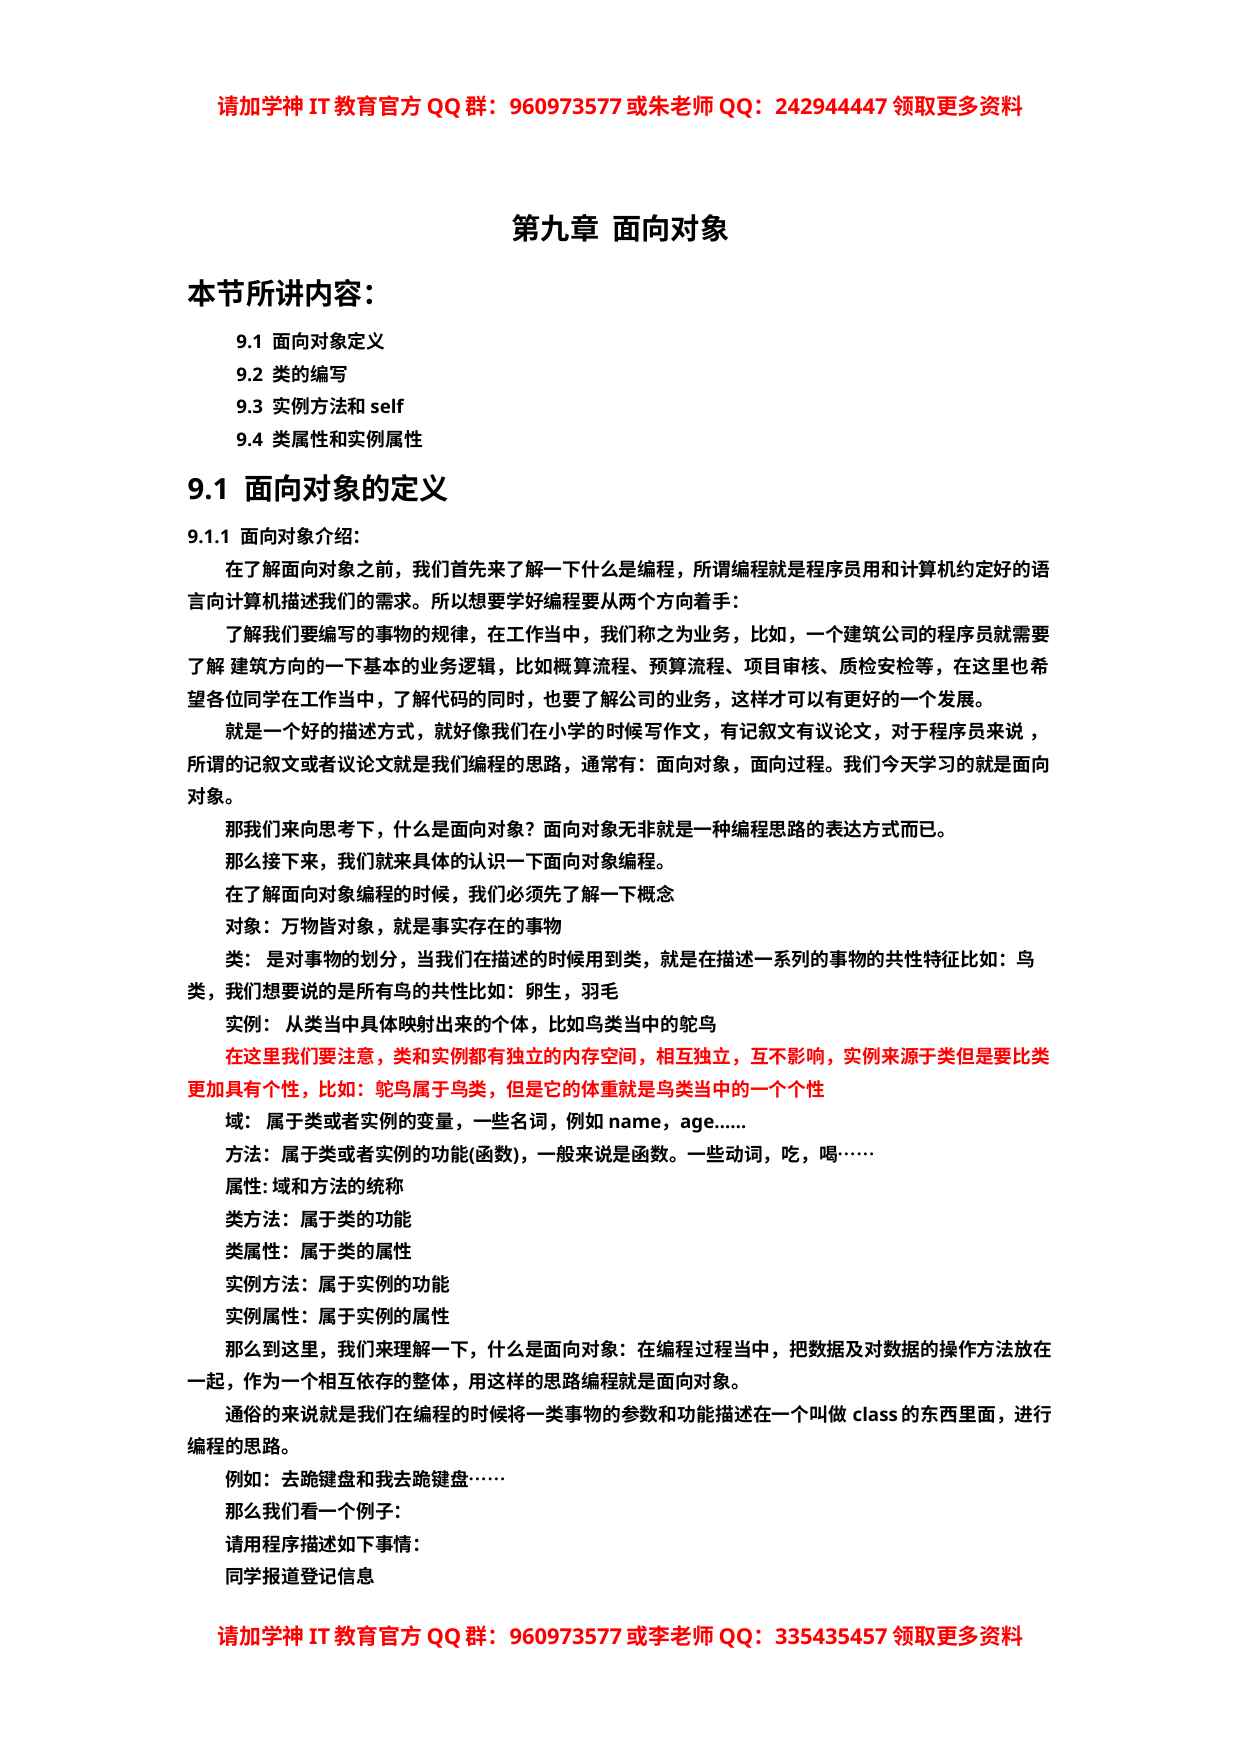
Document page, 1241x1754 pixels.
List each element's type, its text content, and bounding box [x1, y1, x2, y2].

text 实例方法：属于实例的功能 [187, 1267, 1053, 1299]
text 域： 属于类或者实例的变量，一些名词，例如name，age…… [187, 1104, 1053, 1137]
text 在了解面向对象之前，我们首先来了解一下什么是编程，所谓编程就是程序员用和计算机约定好的语言向计算机描述我们的需求。所以想要学好编程要从两个方向着手： [187, 552, 1053, 617]
text 9.1 面向对象定义 [187, 324, 1053, 357]
text 了解我们要编写的事物的规律，在工作当中，我们称之为业务，比如，一个建筑公司的程序员就需要了解 建筑方向的一下基本的业务逻辑，比如概算流程、预算流程、项目审核、质检安检等，在这里也希望各位同学在工作当中，了解代码的同时，也要了解公司的业务，这样才可以有更好的一个发展。 [187, 617, 1053, 714]
text 类方法：属于类的功能 [187, 1202, 1053, 1234]
text 通俗的来说就是我们在编程的时候将一类事物的参数和功能描述在一个叫做class的东西里面，进行编程的思路。 [187, 1397, 1053, 1462]
text 就是一个好的描述方式，就好像我们在小学的时候写作文，有记叙文有议论文，对于程序员来说 ，所谓的记叙文或者议论文就是我们编程的思路，通常有：面向对象，面向过程。我们今天学习的就是面向对象。 [187, 714, 1053, 812]
text 那我们来向思考下，什么是面向对象？面向对象无非就是一种编程思路的表达方式而已。 [187, 812, 1053, 844]
text 属性: 域和方法的统称 [187, 1169, 1053, 1202]
subtitle 9.1 面向对象的定义 [187, 454, 1053, 519]
text 实例： 从类当中具体映射出来的个体，比如鸟类当中的鸵鸟 [187, 1007, 1053, 1039]
text 对象：万物皆对象，就是事实存在的事物 [187, 909, 1053, 942]
text 在了解面向对象编程的时候，我们必须先了解一下概念 [187, 877, 1053, 909]
subtitle 第九章 面向对象 [187, 194, 1053, 259]
text 同学报道登记信息 [187, 1559, 1053, 1592]
text 那么接下来，我们就来具体的认识一下面向对象编程。 [187, 844, 1053, 877]
text 方法：属于类或者实例的功能(函数)，一般来说是函数。一些动词，吃，喝…… [187, 1137, 1053, 1169]
text 9.2 类的编写 [187, 357, 1053, 389]
text 类属性：属于类的属性 [187, 1234, 1053, 1267]
text 实例属性：属于实例的属性 [187, 1299, 1053, 1332]
text 那么到这里，我们来理解一下，什么是面向对象：在编程过程当中，把数据及对数据的操作方法放在一起，作为一个相互依存的整体，用这样的思路编程就是面向对象。 [187, 1332, 1053, 1397]
text 本节所讲内容： [187, 259, 1053, 324]
text 那么我们看一个例子： [187, 1494, 1053, 1527]
text 例如：去跪键盘和我去跪键盘…… [187, 1462, 1053, 1494]
text 类： 是对事物的划分，当我们在描述的时候用到类，就是在描述一系列的事物的共性特征比如：鸟类，我们想要说的是所有鸟的共性比如：卵生，羽毛 [187, 942, 1053, 1007]
text 在这里我们要注意，类和实例都有独立的内存空间，相互独立，互不影响，实例来源于类但是要比类更加具有个性，比如：鸵鸟属于鸟类，但是它的体重就是鸟类当中的一个个性 [187, 1039, 1053, 1104]
text 9.4 类属性和实例属性 [187, 422, 1053, 454]
subtitle 9.1.1 面向对象介绍： [187, 519, 1053, 552]
text 9.3 实例方法和self [187, 389, 1053, 422]
text 请用程序描述如下事情： [187, 1527, 1053, 1559]
